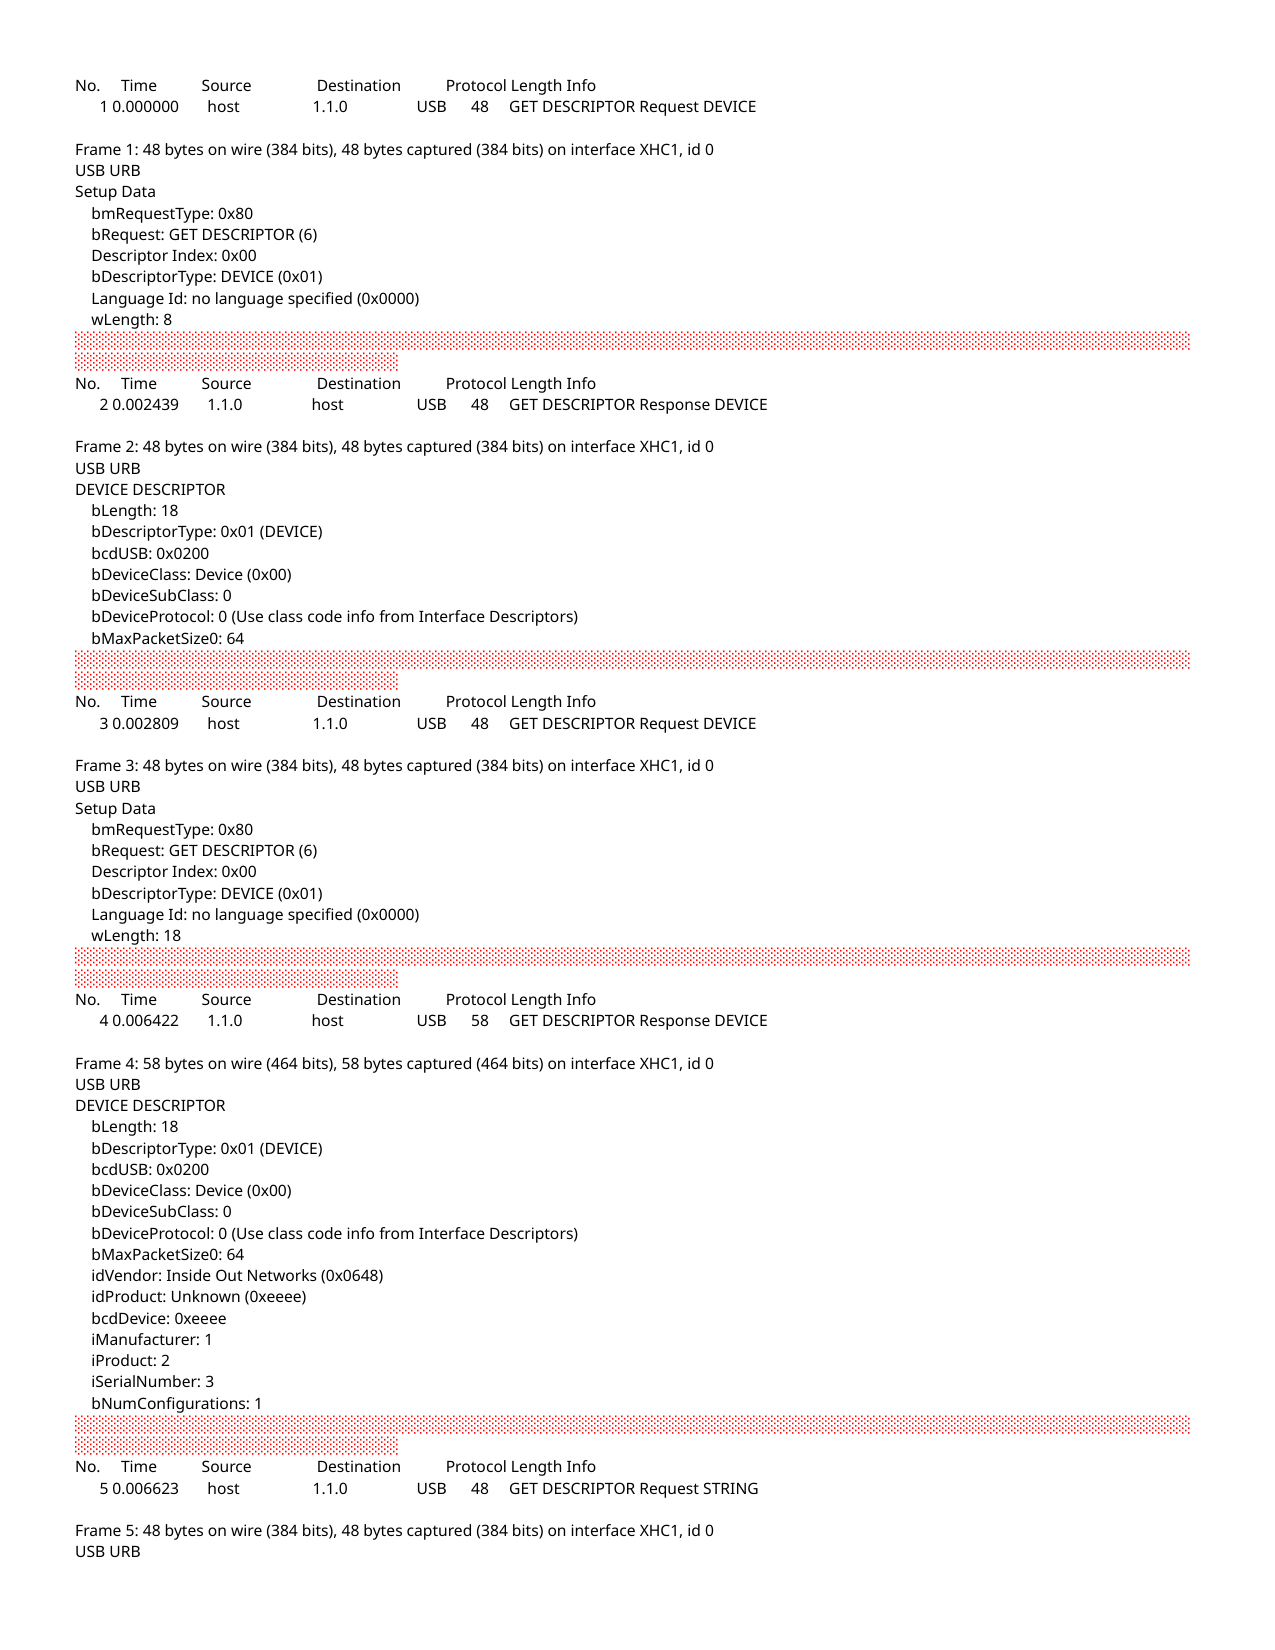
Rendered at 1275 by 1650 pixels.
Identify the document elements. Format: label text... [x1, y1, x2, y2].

text Descriptor Index: 0x00 [75, 861, 1200, 882]
text No. Time Source Destination Protocol Length Info [75, 372, 1200, 394]
text idVendor: Inside Out Networks (0x0648) [75, 1265, 1200, 1286]
text bDescriptorType: 0x01 (DEVICE) [75, 521, 1200, 542]
text bDescriptorType: 0x01 (DEVICE) [75, 1137, 1200, 1159]
text bDeviceProtocol: 0 (Use class code info from Interface Descriptors) [75, 1222, 1200, 1244]
text Frame 4: 58 bytes on wire (464 bits), 58 bytes captured (464 bits) on interface XHC1, id 0 [75, 1052, 1200, 1074]
text bmRequestType: 0x80 [75, 202, 1200, 224]
text bcdUSB: 0x0200 [75, 1159, 1200, 1180]
text wLength: 18 [75, 925, 1200, 946]
text bMaxPacketSize0: 64 [75, 1244, 1200, 1265]
text USB URB [75, 160, 1200, 181]
text Frame 2: 48 bytes on wire (384 bits), 48 bytes captured (384 bits) on interface XHC1, id 0 [75, 436, 1200, 457]
text bmRequestType: 0x80 [75, 819, 1200, 840]
text bLength: 18 [75, 1116, 1200, 1137]
text bRequest: GET DESCRIPTOR (6) [75, 224, 1200, 245]
text USB URB [75, 1074, 1200, 1095]
text bDeviceSubClass: 0 [75, 585, 1200, 606]
text bDeviceClass: Device (0x00) [75, 564, 1200, 585]
text bDeviceProtocol: 0 (Use class code info from Interface Descriptors) [75, 606, 1200, 627]
text Language Id: no language specified (0x0000) [75, 904, 1200, 925]
text bcdDevice: 0xeeee [75, 1307, 1200, 1329]
text Frame 1: 48 bytes on wire (384 bits), 48 bytes captured (384 bits) on interface XHC1, id 0 [75, 139, 1200, 160]
text 3 0.002809 host 1.1.0 USB 48 GET DESCRIPTOR Request DEVICE [75, 712, 1200, 734]
text bDeviceSubClass: 0 [75, 1201, 1200, 1222]
text USB URB [75, 1541, 1200, 1562]
text ░░░░░░░░░░░░░░░░░░░░░░░░░░░░░░░░░░░░░░░░░░░░░░░░░░░░░░░░░░░░░░░░░░░░░░░░░░░░░░░░░░░░░░░░░░░░░░░░░░░░░░░░░░░░░░░░░░░░░░░░ [75, 946, 1200, 989]
text ░░░░░░░░░░░░░░░░░░░░░░░░░░░░░░░░░░░░░░░░░░░░░░░░░░░░░░░░░░░░░░░░░░░░░░░░░░░░░░░░░░░░░░░░░░░░░░░░░░░░░░░░░░░░░░░░░░░░░░░░ [75, 649, 1200, 691]
text DEVICE DESCRIPTOR [75, 479, 1200, 500]
text iSerialNumber: 3 [75, 1371, 1200, 1392]
text Frame 5: 48 bytes on wire (384 bits), 48 bytes captured (384 bits) on interface XHC1, id 0 [75, 1520, 1200, 1541]
text DEVICE DESCRIPTOR [75, 1095, 1200, 1116]
text 1 0.000000 host 1.1.0 USB 48 GET DESCRIPTOR Request DEVICE [75, 96, 1200, 117]
text iProduct: 2 [75, 1350, 1200, 1371]
text USB URB [75, 457, 1200, 479]
text ░░░░░░░░░░░░░░░░░░░░░░░░░░░░░░░░░░░░░░░░░░░░░░░░░░░░░░░░░░░░░░░░░░░░░░░░░░░░░░░░░░░░░░░░░░░░░░░░░░░░░░░░░░░░░░░░░░░░░░░░ [75, 330, 1200, 372]
text 2 0.002439 1.1.0 host USB 48 GET DESCRIPTOR Response DEVICE [75, 394, 1200, 415]
text bMaxPacketSize0: 64 [75, 627, 1200, 649]
text Language Id: no language specified (0x0000) [75, 287, 1200, 309]
text Setup Data [75, 181, 1200, 202]
text idProduct: Unknown (0xeeee) [75, 1286, 1200, 1307]
text Descriptor Index: 0x00 [75, 245, 1200, 266]
text iManufacturer: 1 [75, 1329, 1200, 1350]
text 5 0.006623 host 1.1.0 USB 48 GET DESCRIPTOR Request STRING [75, 1477, 1200, 1499]
text No. Time Source Destination Protocol Length Info [75, 75, 1200, 96]
text Setup Data [75, 797, 1200, 819]
text bcdUSB: 0x0200 [75, 542, 1200, 564]
text bLength: 18 [75, 500, 1200, 521]
text No. Time Source Destination Protocol Length Info [75, 1456, 1200, 1477]
text No. Time Source Destination Protocol Length Info [75, 989, 1200, 1010]
text bDescriptorType: DEVICE (0x01) [75, 266, 1200, 287]
text bNumConfigurations: 1 [75, 1392, 1200, 1414]
text bDeviceClass: Device (0x00) [75, 1180, 1200, 1201]
text wLength: 8 [75, 309, 1200, 330]
text USB URB [75, 776, 1200, 797]
text 4 0.006422 1.1.0 host USB 58 GET DESCRIPTOR Response DEVICE [75, 1010, 1200, 1031]
text Frame 3: 48 bytes on wire (384 bits), 48 bytes captured (384 bits) on interface XHC1, id 0 [75, 755, 1200, 776]
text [75, 1414, 1200, 1456]
text bRequest: GET DESCRIPTOR (6) [75, 840, 1200, 861]
text bDescriptorType: DEVICE (0x01) [75, 882, 1200, 904]
text No. Time Source Destination Protocol Length Info [75, 691, 1200, 712]
